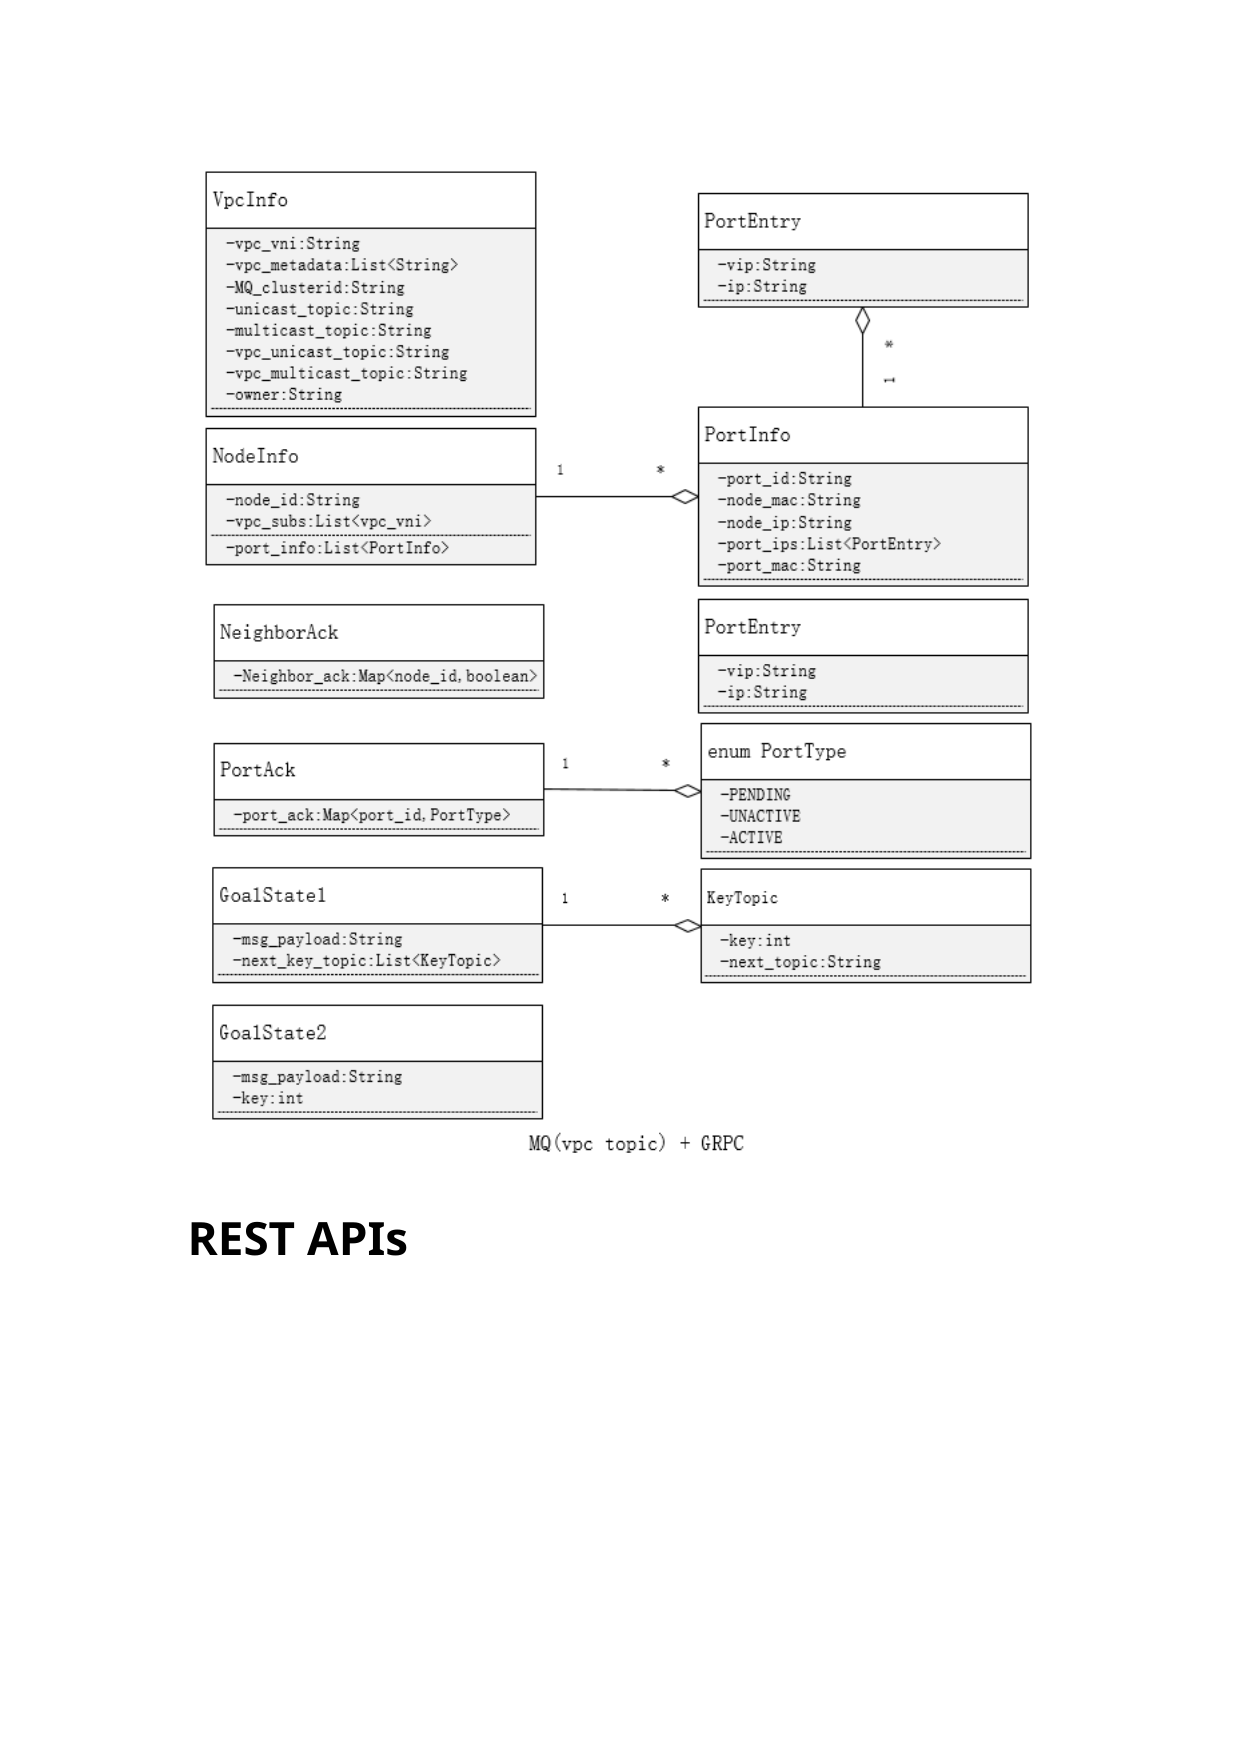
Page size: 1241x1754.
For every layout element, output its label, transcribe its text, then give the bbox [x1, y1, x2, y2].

picture [187, 162, 1053, 1165]
subtitle REST APIs [187, 1205, 1053, 1270]
